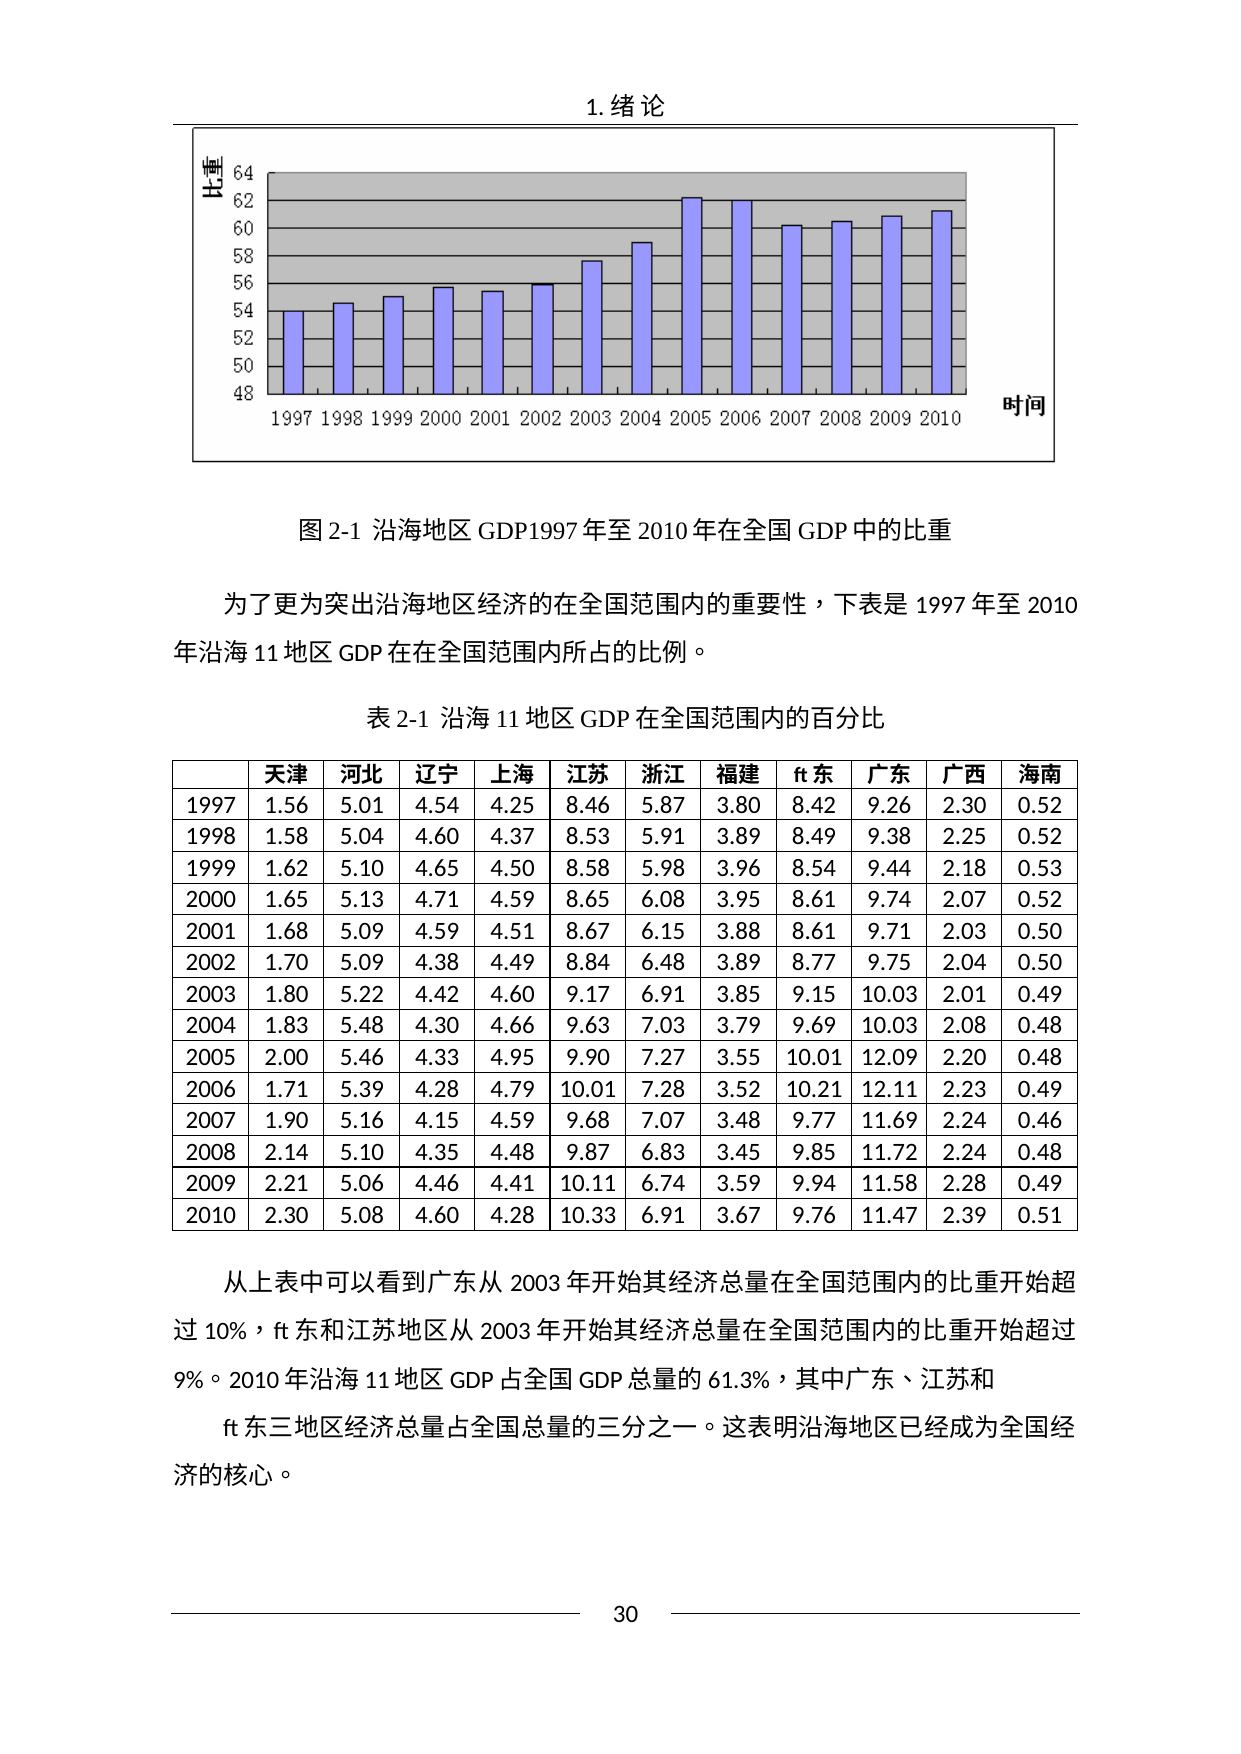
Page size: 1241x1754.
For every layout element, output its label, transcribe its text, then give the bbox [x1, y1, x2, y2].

table_cell 3.89 [701, 947, 776, 977]
table_cell 1.83 [249, 1010, 323, 1040]
table_cell 6.83 [626, 1136, 700, 1166]
table_cell 9.63 [551, 1010, 625, 1040]
table_cell 4.79 [475, 1073, 549, 1103]
table_cell 3.85 [701, 978, 776, 1009]
table_cell 9.90 [551, 1041, 625, 1072]
table_cell 5.39 [324, 1073, 399, 1103]
table_cell 4.28 [475, 1199, 549, 1229]
table_cell 0.51 [1002, 1199, 1077, 1229]
table_cell 1.65 [249, 884, 323, 914]
picture [191, 127, 1059, 465]
table_cell 2004 [173, 1010, 248, 1040]
table_cell 7.28 [626, 1073, 700, 1103]
table_cell 4.65 [400, 852, 474, 882]
table_header 天津 [249, 761, 323, 788]
table_cell 0.52 [1002, 820, 1077, 851]
table_cell 2.30 [927, 789, 1001, 819]
table_cell 9.44 [852, 852, 926, 882]
table_cell 4.66 [475, 1010, 549, 1040]
text 图2-1 沿海地区GDP1997年至2010年在全国GDP中的比重 [173, 512, 1078, 546]
table_header ft东 [777, 761, 851, 788]
table_cell 1999 [173, 852, 248, 882]
table_cell 8.77 [777, 947, 851, 977]
table_cell 0.48 [1002, 1010, 1077, 1040]
table_header [173, 761, 248, 788]
table_cell 4.50 [475, 852, 549, 882]
table_cell 10.03 [852, 978, 926, 1009]
table_cell 2001 [173, 915, 248, 946]
text 为了更为突出沿海地区经济的在全国范围内的重要性，下表是1997年至2010年沿海11地区GDP在在全国范围内所占的比例。 [173, 571, 1078, 668]
table_cell 2.28 [927, 1168, 1001, 1198]
table_cell 0.52 [1002, 789, 1077, 819]
table_cell 4.51 [475, 915, 549, 946]
table_cell 9.85 [777, 1136, 851, 1166]
table_cell 3.59 [701, 1168, 776, 1198]
table_cell 11.47 [852, 1199, 926, 1229]
table_cell 11.69 [852, 1104, 926, 1135]
table_cell 3.45 [701, 1136, 776, 1166]
table_header 福建 [701, 761, 776, 788]
table_cell 6.74 [626, 1168, 700, 1198]
table_cell 1.62 [249, 852, 323, 882]
table_cell 2003 [173, 978, 248, 1009]
table_cell 7.27 [626, 1041, 700, 1072]
table_cell 2006 [173, 1073, 248, 1103]
table_cell 3.48 [701, 1104, 776, 1135]
table_header 江苏 [551, 761, 625, 788]
table_cell 4.28 [400, 1073, 474, 1103]
table_cell 2.14 [249, 1136, 323, 1166]
table_cell 3.80 [701, 789, 776, 819]
table_cell 2.18 [927, 852, 1001, 882]
table_cell 8.61 [777, 884, 851, 914]
table_cell 10.21 [777, 1073, 851, 1103]
table_cell 0.53 [1002, 852, 1077, 882]
table_cell 9.76 [777, 1199, 851, 1229]
table_header 海南 [1002, 761, 1077, 788]
table_cell 0.49 [1002, 978, 1077, 1009]
table_cell 2.39 [927, 1199, 1001, 1229]
table_cell 4.59 [475, 884, 549, 914]
table_cell 1998 [173, 820, 248, 851]
table_cell 2.04 [927, 947, 1001, 977]
table_cell 0.50 [1002, 915, 1077, 946]
table_cell 9.38 [852, 820, 926, 851]
table_cell 2.00 [249, 1041, 323, 1072]
table_cell 2000 [173, 884, 248, 914]
table_header 广东 [852, 761, 926, 788]
table_cell 8.54 [777, 852, 851, 882]
table_cell 3.89 [701, 820, 776, 851]
table_cell 3.79 [701, 1010, 776, 1040]
table_cell 9.17 [551, 978, 625, 1009]
table_cell 5.48 [324, 1010, 399, 1040]
table_cell 4.41 [475, 1168, 549, 1198]
table_cell 11.58 [852, 1168, 926, 1198]
table_cell 5.98 [626, 852, 700, 882]
table_cell 3.88 [701, 915, 776, 946]
table_cell 0.49 [1002, 1073, 1077, 1103]
table_cell 10.01 [777, 1041, 851, 1072]
table_cell 5.91 [626, 820, 700, 851]
table_cell 0.46 [1002, 1104, 1077, 1135]
table_cell 8.42 [777, 789, 851, 819]
table_cell 8.61 [777, 915, 851, 946]
table_cell 5.01 [324, 789, 399, 819]
table_cell 8.58 [551, 852, 625, 882]
table_cell 2.03 [927, 915, 1001, 946]
table_cell 11.72 [852, 1136, 926, 1166]
table_cell 4.46 [400, 1168, 474, 1198]
table_header 上海 [475, 761, 549, 788]
table_header 广西 [927, 761, 1001, 788]
table_cell 1.58 [249, 820, 323, 851]
table_cell 1997 [173, 789, 248, 819]
table_cell 8.49 [777, 820, 851, 851]
table_cell 5.13 [324, 884, 399, 914]
table_cell 2002 [173, 947, 248, 977]
table_cell 10.33 [551, 1199, 625, 1229]
table_cell 2.30 [249, 1199, 323, 1229]
table_cell 4.59 [400, 915, 474, 946]
table_cell 9.87 [551, 1136, 625, 1166]
table_cell 4.25 [475, 789, 549, 819]
table_cell 4.48 [475, 1136, 549, 1166]
table_cell 1.56 [249, 789, 323, 819]
table_header 河北 [324, 761, 399, 788]
table_cell 3.55 [701, 1041, 776, 1072]
table_cell 2007 [173, 1104, 248, 1135]
table_cell 9.77 [777, 1104, 851, 1135]
table_cell 4.54 [400, 789, 474, 819]
table_cell 6.91 [626, 978, 700, 1009]
table_cell 5.08 [324, 1199, 399, 1229]
table_cell 3.67 [701, 1199, 776, 1229]
table_cell 6.08 [626, 884, 700, 914]
table_cell 0.49 [1002, 1168, 1077, 1198]
table_header 辽宁 [400, 761, 474, 788]
table_cell 2.24 [927, 1136, 1001, 1166]
table_cell 6.15 [626, 915, 700, 946]
table_cell 6.91 [626, 1199, 700, 1229]
table_cell 5.04 [324, 820, 399, 851]
table_cell 5.09 [324, 915, 399, 946]
table_cell 1.70 [249, 947, 323, 977]
table_cell 4.49 [475, 947, 549, 977]
table_cell 10.11 [551, 1168, 625, 1198]
table_cell 5.16 [324, 1104, 399, 1135]
table_cell 12.09 [852, 1041, 926, 1072]
table_cell 8.84 [551, 947, 625, 977]
table_cell 2009 [173, 1168, 248, 1198]
table_cell 4.37 [475, 820, 549, 851]
table_cell 9.74 [852, 884, 926, 914]
table_cell 5.46 [324, 1041, 399, 1072]
table_cell 9.69 [777, 1010, 851, 1040]
table_cell 4.71 [400, 884, 474, 914]
text 表2-1 沿海11地区GDP在全国范围内的百分比 [173, 701, 1078, 735]
table_cell 4.60 [400, 820, 474, 851]
table_cell 10.03 [852, 1010, 926, 1040]
table_cell 4.60 [475, 978, 549, 1009]
table_cell 12.11 [852, 1073, 926, 1103]
table_cell 1.80 [249, 978, 323, 1009]
table_cell 2005 [173, 1041, 248, 1072]
table_cell 0.50 [1002, 947, 1077, 977]
table_cell 9.94 [777, 1168, 851, 1198]
table_cell 1.90 [249, 1104, 323, 1135]
table_cell 2.01 [927, 978, 1001, 1009]
table_cell 2.23 [927, 1073, 1001, 1103]
table_cell 5.10 [324, 1136, 399, 1166]
table_cell 4.30 [400, 1010, 474, 1040]
table_cell 2.08 [927, 1010, 1001, 1040]
table_cell 3.96 [701, 852, 776, 882]
table_cell 4.33 [400, 1041, 474, 1072]
table_cell 8.67 [551, 915, 625, 946]
table_cell 0.48 [1002, 1136, 1077, 1166]
text ft东三地区经济总量占全国总量的三分之一。这表明沿海地区已经成为全国经济的核心。 [173, 1394, 1078, 1491]
table_cell 5.06 [324, 1168, 399, 1198]
table_cell 5.22 [324, 978, 399, 1009]
table_cell 4.15 [400, 1104, 474, 1135]
table_cell 7.03 [626, 1010, 700, 1040]
table_cell 10.01 [551, 1073, 625, 1103]
text 从上表中可以看到广东从2003年开始其经济总量在全国范围内的比重开始超过10%，ft东和江苏地区从2003年开始其经济总量在全国范围内的比重开始超过9%。2010年沿海11地区GDP占全国GDP总量的61.3%，其中广东、江苏和 [173, 1249, 1078, 1394]
table_cell 2010 [173, 1199, 248, 1229]
table_cell 4.60 [400, 1199, 474, 1229]
table_cell 2.24 [927, 1104, 1001, 1135]
table_cell 1.71 [249, 1073, 323, 1103]
table_cell 2.25 [927, 820, 1001, 851]
table_cell 7.07 [626, 1104, 700, 1135]
table_cell 3.95 [701, 884, 776, 914]
table_cell 8.65 [551, 884, 625, 914]
table_cell 4.59 [475, 1104, 549, 1135]
table_cell 2.21 [249, 1168, 323, 1198]
table_cell 5.10 [324, 852, 399, 882]
table_cell 0.48 [1002, 1041, 1077, 1072]
table_cell 8.46 [551, 789, 625, 819]
table_cell 0.52 [1002, 884, 1077, 914]
table_cell 9.68 [551, 1104, 625, 1135]
table_cell 2.20 [927, 1041, 1001, 1072]
table_cell 2008 [173, 1136, 248, 1166]
table_cell 2.07 [927, 884, 1001, 914]
table_cell 5.87 [626, 789, 700, 819]
table_cell 5.09 [324, 947, 399, 977]
table_cell 1.68 [249, 915, 323, 946]
table_cell 3.52 [701, 1073, 776, 1103]
table_cell 4.95 [475, 1041, 549, 1072]
table_cell 9.15 [777, 978, 851, 1009]
table_cell 8.53 [551, 820, 625, 851]
table_cell 6.48 [626, 947, 700, 977]
table_cell 4.35 [400, 1136, 474, 1166]
table_header 浙江 [626, 761, 700, 788]
table_cell 9.75 [852, 947, 926, 977]
table_cell 9.26 [852, 789, 926, 819]
table_cell 4.42 [400, 978, 474, 1009]
table_cell 4.38 [400, 947, 474, 977]
table_cell 9.71 [852, 915, 926, 946]
